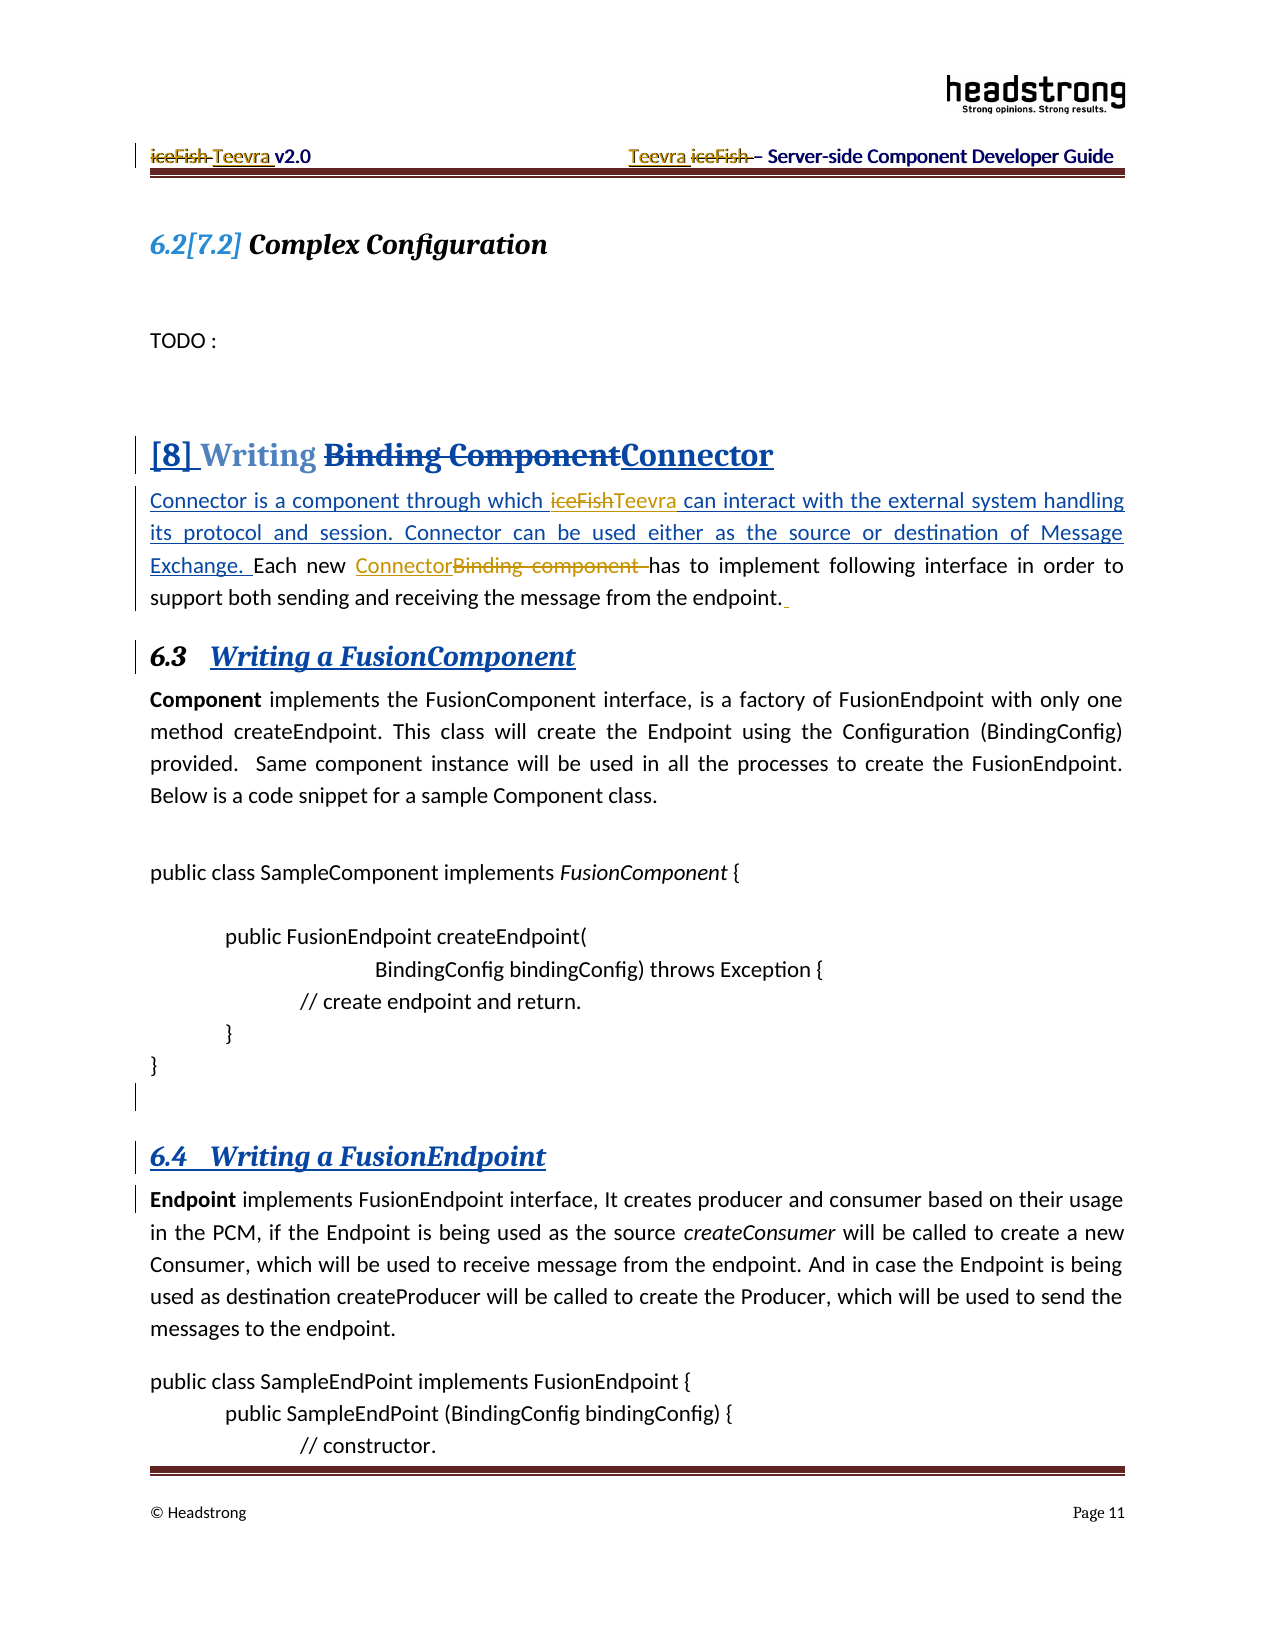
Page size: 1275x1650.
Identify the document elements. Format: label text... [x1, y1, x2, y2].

text // constructor. [150, 1432, 1125, 1459]
text public class SampleEndPoint implements FusionEndpoint { [150, 1367, 1125, 1395]
text Endpoint implements FusionEndpoint interface, It creates producer and consumer based on their usage in the PCM, if the Endpoint is being used as the source createConsumer will be called to create a new Consumer, which will be used to receive message from the endpoint. And in case the Endpoint is being used as destination createProducer will be called to create the Producer, which will be used to send the messages to the endpoint. [150, 1185, 1125, 1342]
text Each new has to implement following interface in order to support both sending and receiving the message from the endpoint. [150, 486, 1125, 511]
text BindingConfig bindingConfig) throws Exception { [150, 955, 1125, 983]
text Component implements the FusionComponent interface, is a factory of FusionEndpoint with only one method createEndpoint. This class will create the Endpoint using the Configuration (BindingConfig) provided. Same component instance will be used in all the processes to create the FusionEndpoint. Below is a code snippet for a sample Component class. [150, 685, 1125, 809]
text // create endpoint and return. [150, 987, 1125, 1015]
subtitle Writing [150, 436, 1125, 474]
text public SampleEndPoint (BindingConfig bindingConfig) { [150, 1399, 1125, 1427]
text public class SampleComponent implements FusionComponent { [150, 858, 1125, 886]
text } [150, 1051, 1125, 1079]
subtitle Complex Configuration [150, 228, 1125, 262]
text } [150, 1019, 1125, 1047]
text Each new has to implement following interface in order to support both sending and receiving the message from the endpoint. [150, 512, 1125, 611]
text TODO : [150, 326, 1125, 354]
picture [947, 75, 1125, 114]
text public FusionEndpoint createEndpoint( [150, 922, 1125, 951]
